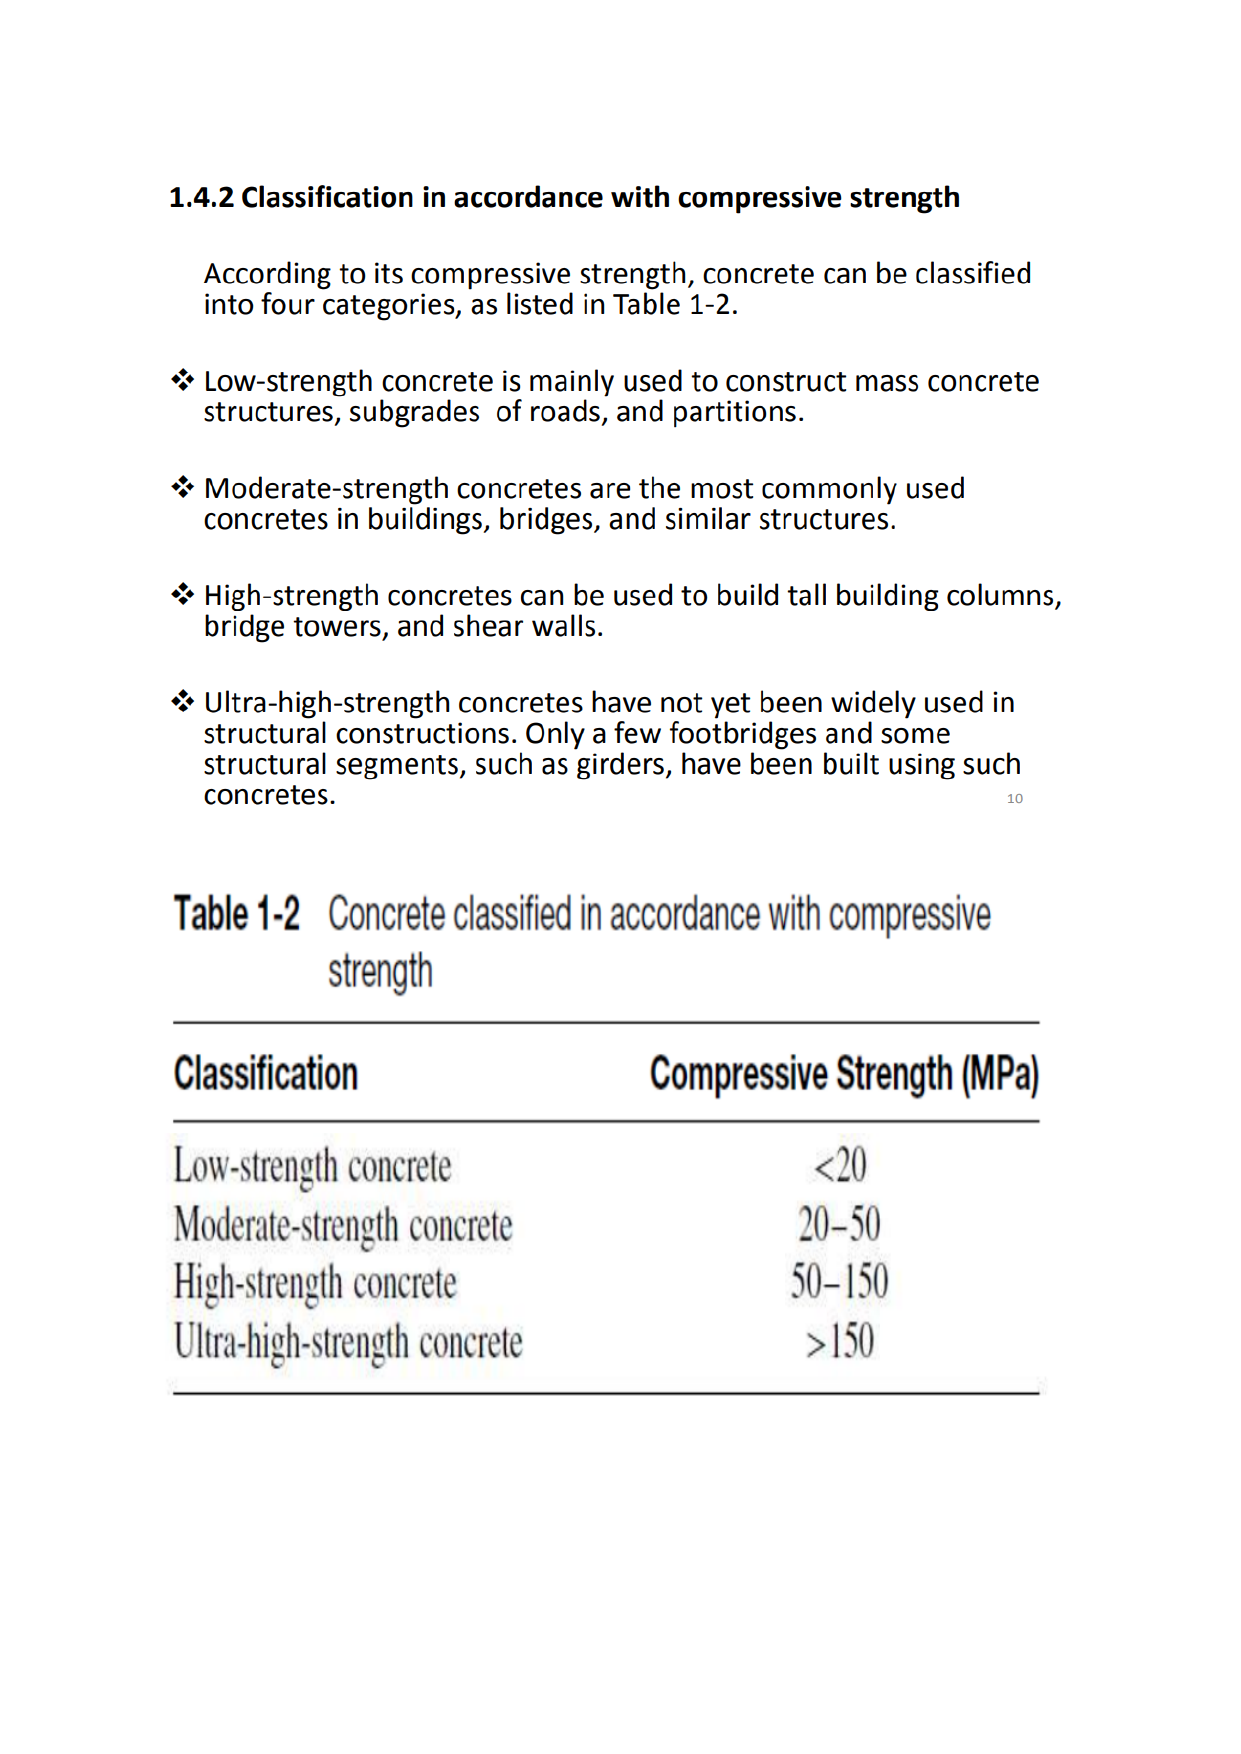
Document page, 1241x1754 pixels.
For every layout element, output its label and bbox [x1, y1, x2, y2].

picture [147, 147, 1093, 846]
picture [147, 847, 1093, 1447]
